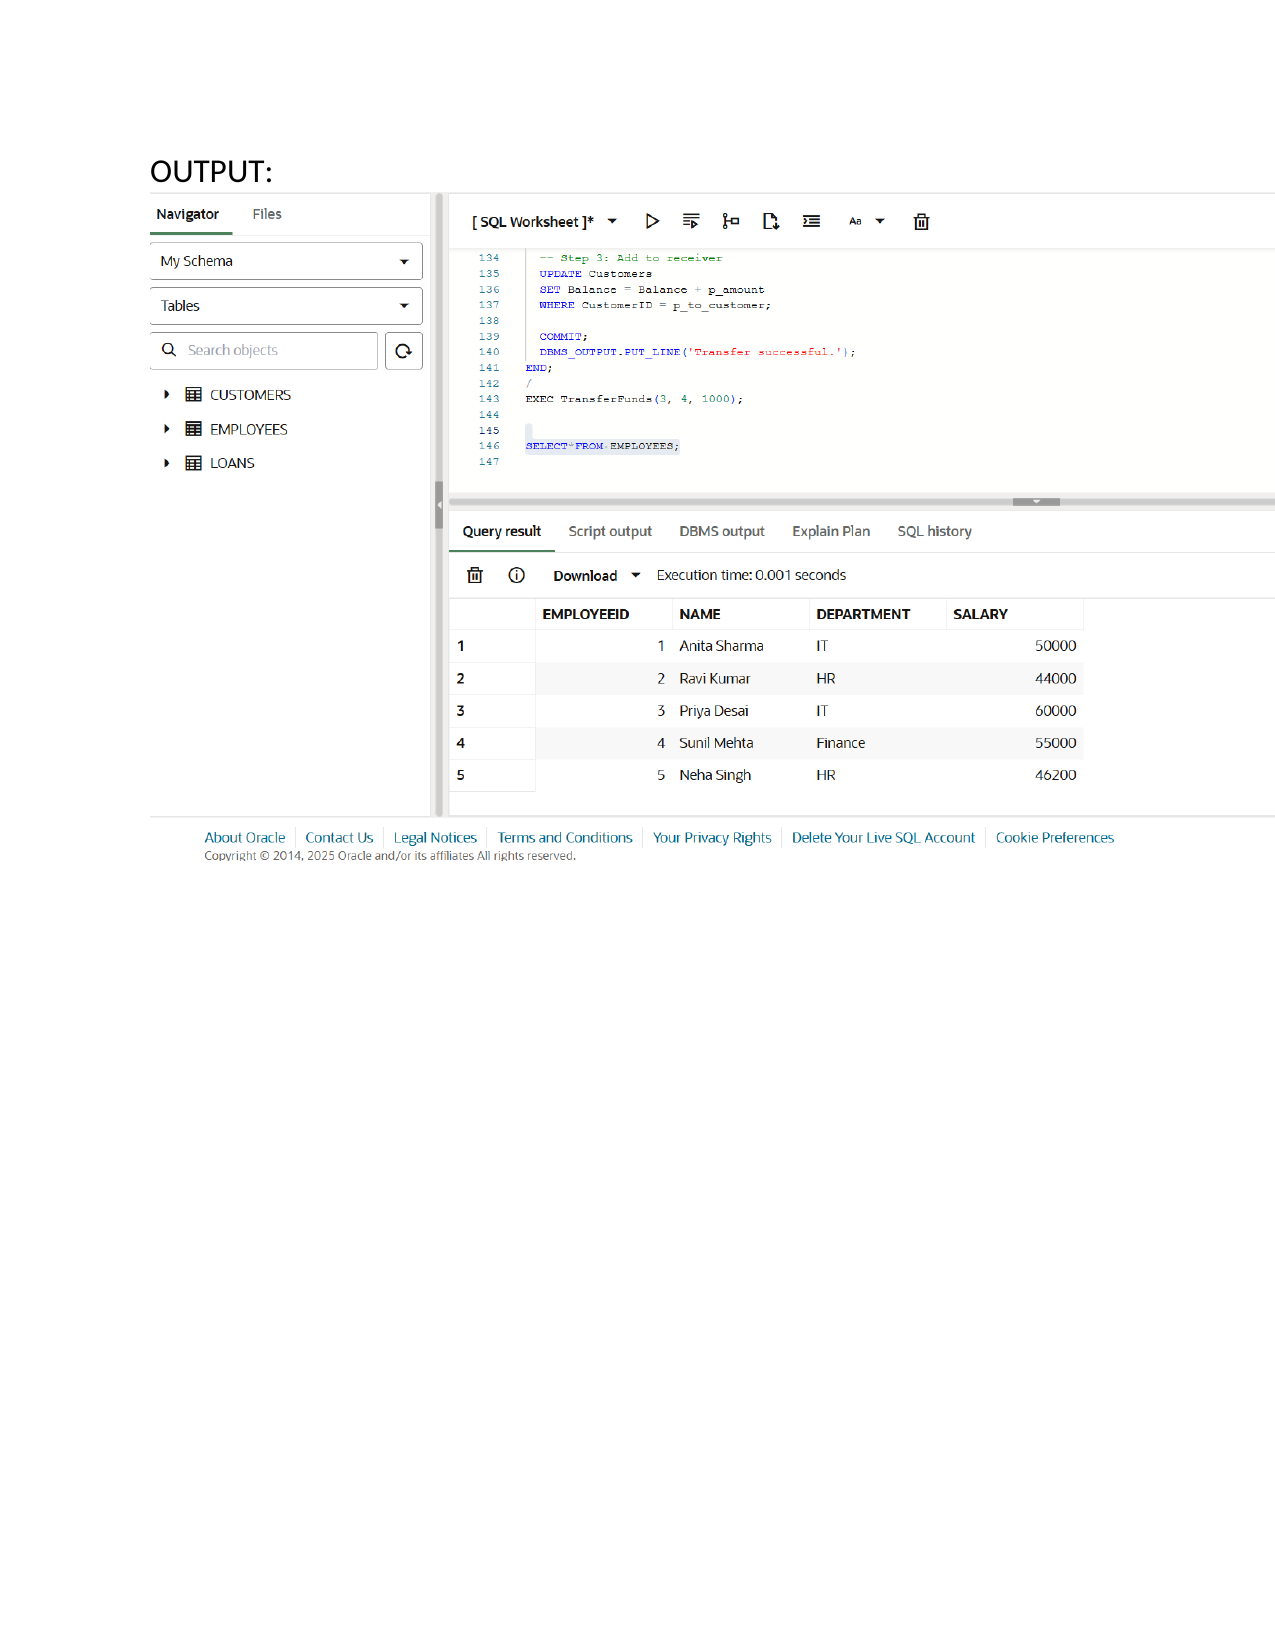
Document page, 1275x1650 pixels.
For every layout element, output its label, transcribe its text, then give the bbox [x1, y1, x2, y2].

text OUTPUT: [150, 150, 1125, 192]
picture [150, 192, 1275, 861]
